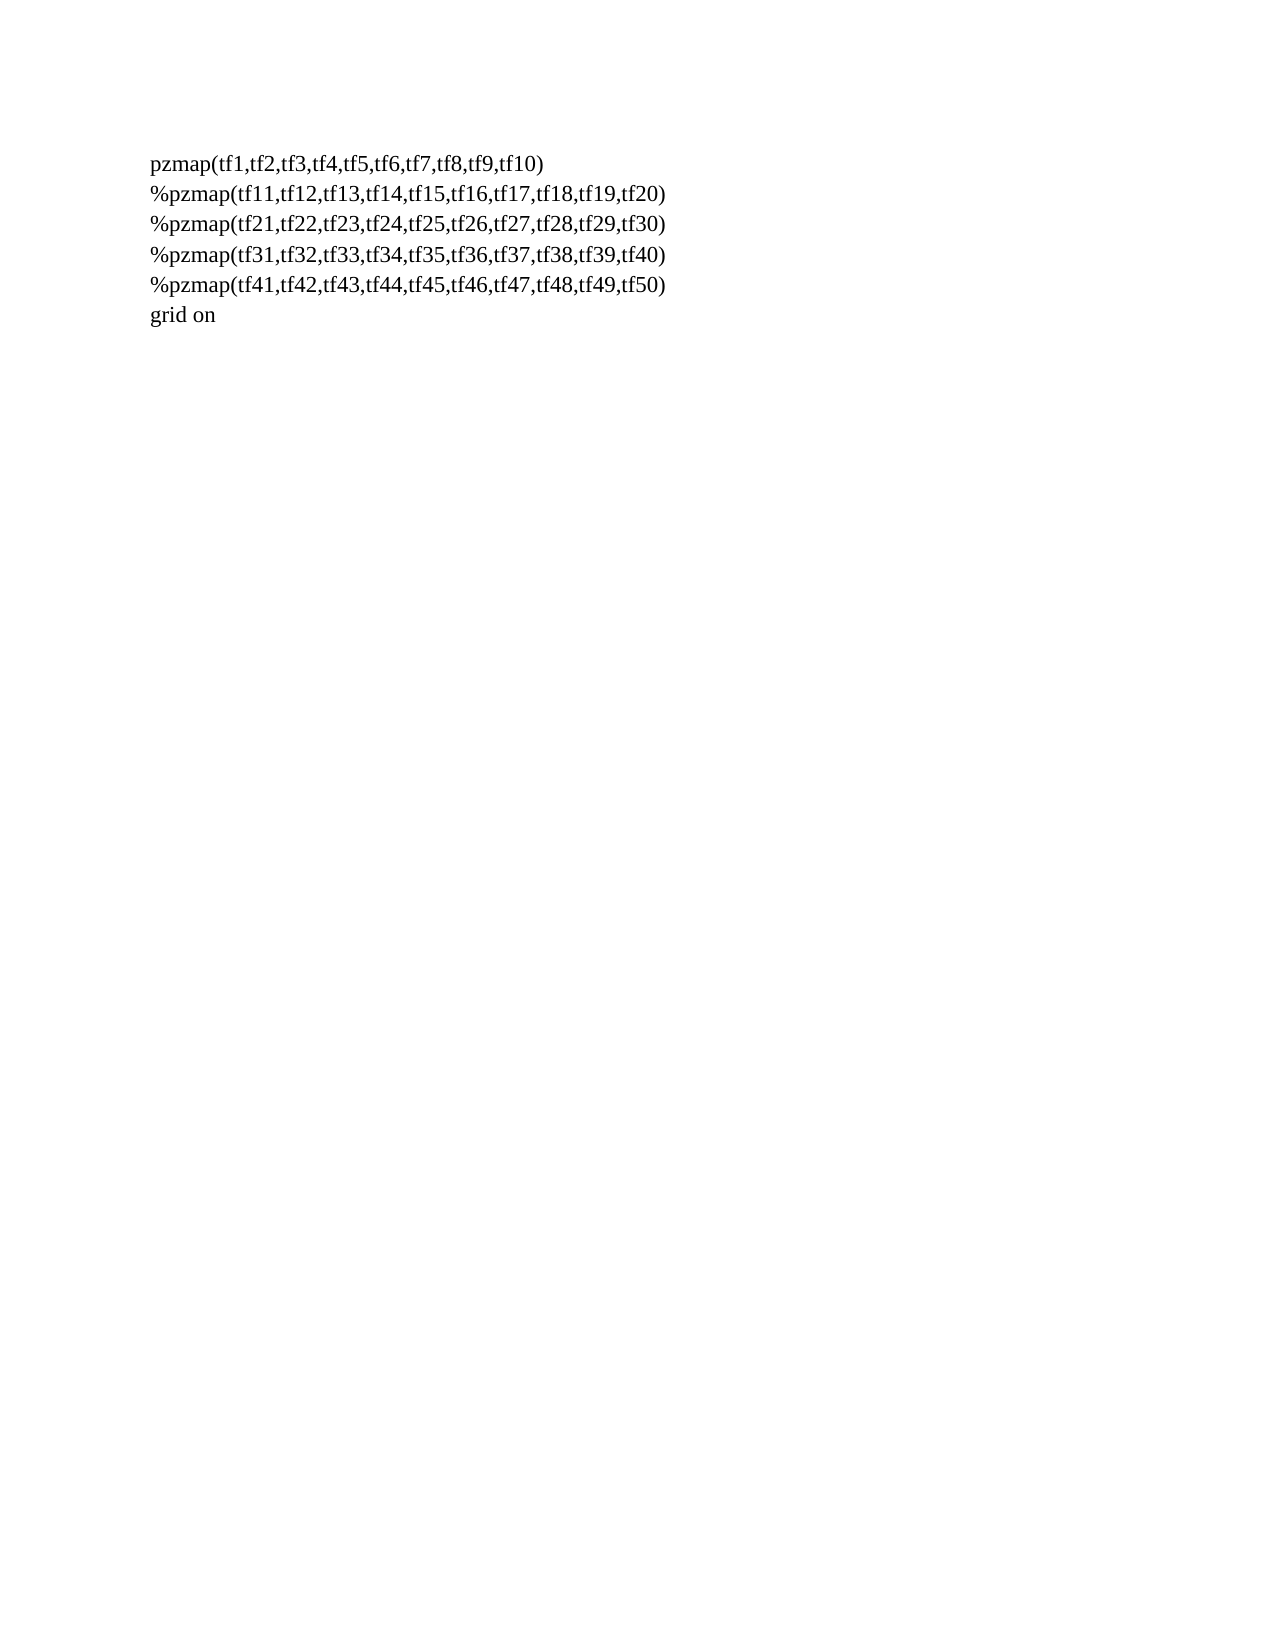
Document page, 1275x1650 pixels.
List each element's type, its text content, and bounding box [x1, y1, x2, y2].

text %pzmap(tf21,tf22,tf23,tf24,tf25,tf26,tf27,tf28,tf29,tf30) [150, 210, 1125, 237]
text %pzmap(tf11,tf12,tf13,tf14,tf15,tf16,tf17,tf18,tf19,tf20) [150, 180, 1125, 207]
text grid on [150, 301, 1125, 327]
text %pzmap(tf41,tf42,tf43,tf44,tf45,tf46,tf47,tf48,tf49,tf50) [150, 271, 1125, 297]
text pzmap(tf1,tf2,tf3,tf4,tf5,tf6,tf7,tf8,tf9,tf10) [150, 150, 1125, 176]
text %pzmap(tf31,tf32,tf33,tf34,tf35,tf36,tf37,tf38,tf39,tf40) [150, 241, 1125, 267]
